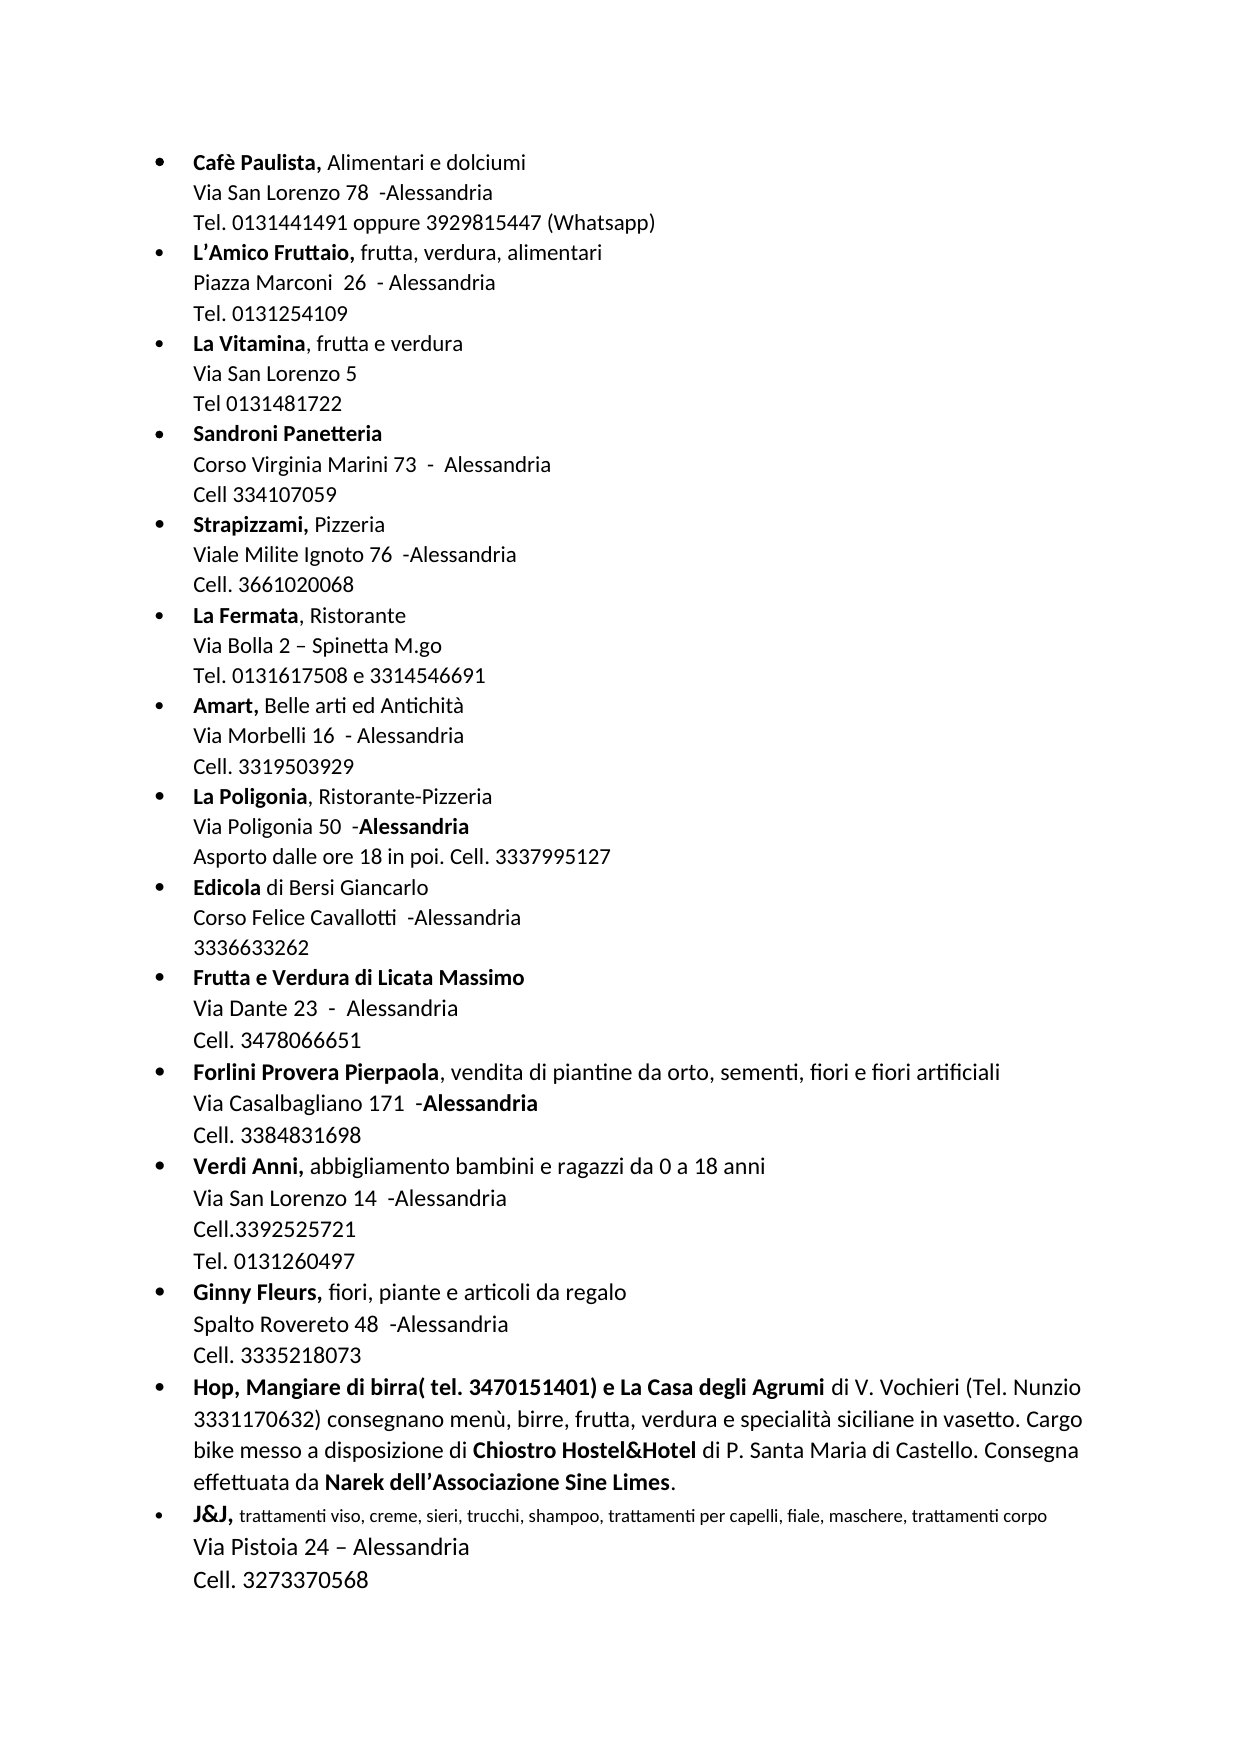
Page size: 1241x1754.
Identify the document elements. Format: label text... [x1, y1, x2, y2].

list Corso Virginia Marini 73 - Alessandria [193, 450, 1122, 478]
list Via San Lorenzo 14 -Alessandria [193, 1183, 1122, 1212]
list Strapizzami, Pizzeria [156, 510, 1122, 538]
list Cell. 3319503929 [193, 752, 1122, 780]
list Cell 334107059 [193, 480, 1122, 508]
list Via Morbelli 16 - Alessandria [193, 722, 1122, 749]
list Via San Lorenzo 5 [193, 359, 1122, 387]
list Frutta e Verdura di Licata Massimo [156, 963, 1122, 991]
list Tel. 0131617508 e 3314546691 [193, 661, 1122, 689]
list Tel. 0131441491 oppure 3929815447 (Whatsapp) [193, 208, 1122, 236]
list Amart, Belle arti ed Antichità [156, 691, 1122, 719]
list Via Bolla 2 – Spinetta M.go [193, 631, 1122, 659]
list Piazza Marconi 26 - Alessandria [193, 268, 1122, 296]
list Via Poligonia 50 -Alessandria [193, 812, 1122, 840]
list Cell. 3661020068 [193, 571, 1122, 598]
list Via Pistoia 24 – Alessandria [193, 1531, 1122, 1562]
list Verdi Anni, abbigliamento bambini e ragazzi da 0 a 18 anni [156, 1151, 1122, 1181]
list Cell.3392525721 [193, 1214, 1122, 1244]
list Tel. 0131260497 [193, 1246, 1122, 1275]
list La Vitamina, frutta e verdura [156, 329, 1122, 357]
list Ginny Fleurs, fiori, piante e articoli da regalo [156, 1277, 1122, 1307]
list Tel. 0131254109 [193, 299, 1122, 327]
list L’Amico Fruttaio, frutta, verdura, alimentari [156, 238, 1122, 266]
list Cell. 3478066651 [193, 1025, 1122, 1054]
list Asporto dalle ore 18 in poi. Cell. 3337995127 [193, 842, 1122, 870]
list Spalto Rovereto 48 -Alessandria [193, 1309, 1122, 1338]
list Cell. 3273370568 [193, 1564, 1122, 1595]
list La Fermata, Ristorante [156, 601, 1122, 629]
list Corso Felice Cavallotti -Alessandria [193, 903, 1122, 931]
list Cell. 3384831698 [193, 1120, 1122, 1149]
list Via Dante 23 - Alessandria [193, 993, 1122, 1023]
list Tel 0131481722 [193, 389, 1122, 417]
list Via Casalbagliano 171 -Alessandria [193, 1088, 1122, 1117]
list 3336633262 [193, 933, 1122, 961]
list Edicola di Bersi Giancarlo [156, 873, 1122, 901]
list Sandroni Panetteria [156, 419, 1122, 447]
list Via San Lorenzo 78 -Alessandria [193, 178, 1122, 206]
list Forlini Provera Pierpaola, vendita di piantine da orto, sementi, fiori e fiori artificiali [156, 1057, 1122, 1086]
list Viale Milite Ignoto 76 -Alessandria [193, 540, 1122, 568]
list Cafè Paulista, Alimentari e dolciumi [156, 148, 1122, 176]
list Hop, Mangiare di birra( tel. 3470151401) e La Casa degli Agrumi di V. Vochieri (Tel. Nunzio 3331170632) consegnano menù, birre, frutta, verdura e specialità siciliane in vasetto. Cargo bike messo a disposizione di Chiostro Hostel&Hotel di P. Santa Maria di Castello. Consegna effettuata da Narek dell’Associazione Sine Limes. [156, 1372, 1122, 1496]
list Cell. 3335218073 [193, 1341, 1122, 1370]
list La Poligonia, Ristorante-Pizzeria [156, 782, 1122, 810]
list J&J, trattamenti viso, creme, sieri, trucchi, shampoo, trattamenti per capelli, fiale, maschere, trattamenti corpo [156, 1498, 1122, 1529]
